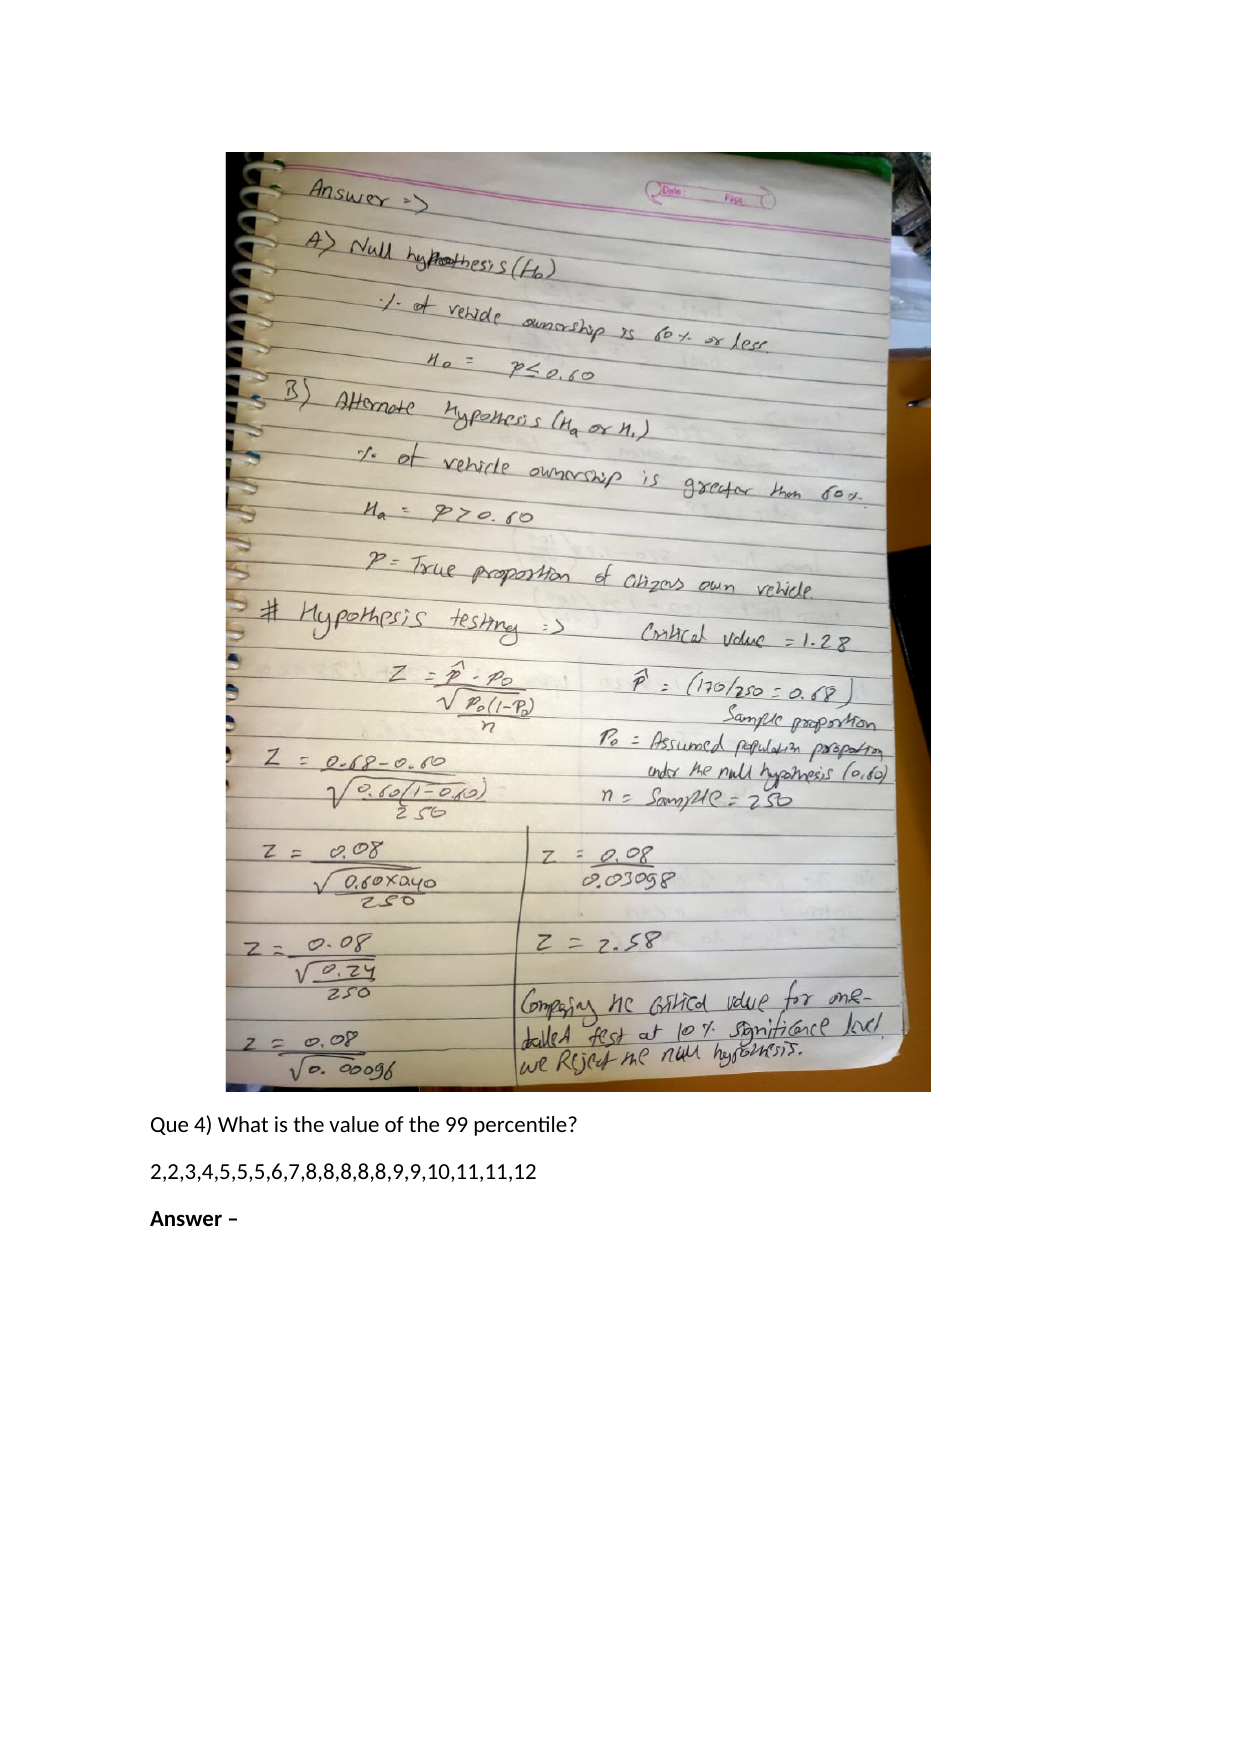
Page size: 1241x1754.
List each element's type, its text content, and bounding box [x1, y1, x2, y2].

text Que 4) What is the value of the 99 percentile? [150, 1110, 1090, 1138]
text 2,2,3,4,5,5,5,6,7,8,8,8,8,8,9,9,10,11,11,12 [150, 1157, 1090, 1185]
text Answer – [150, 1204, 1090, 1232]
picture [226, 153, 931, 1091]
